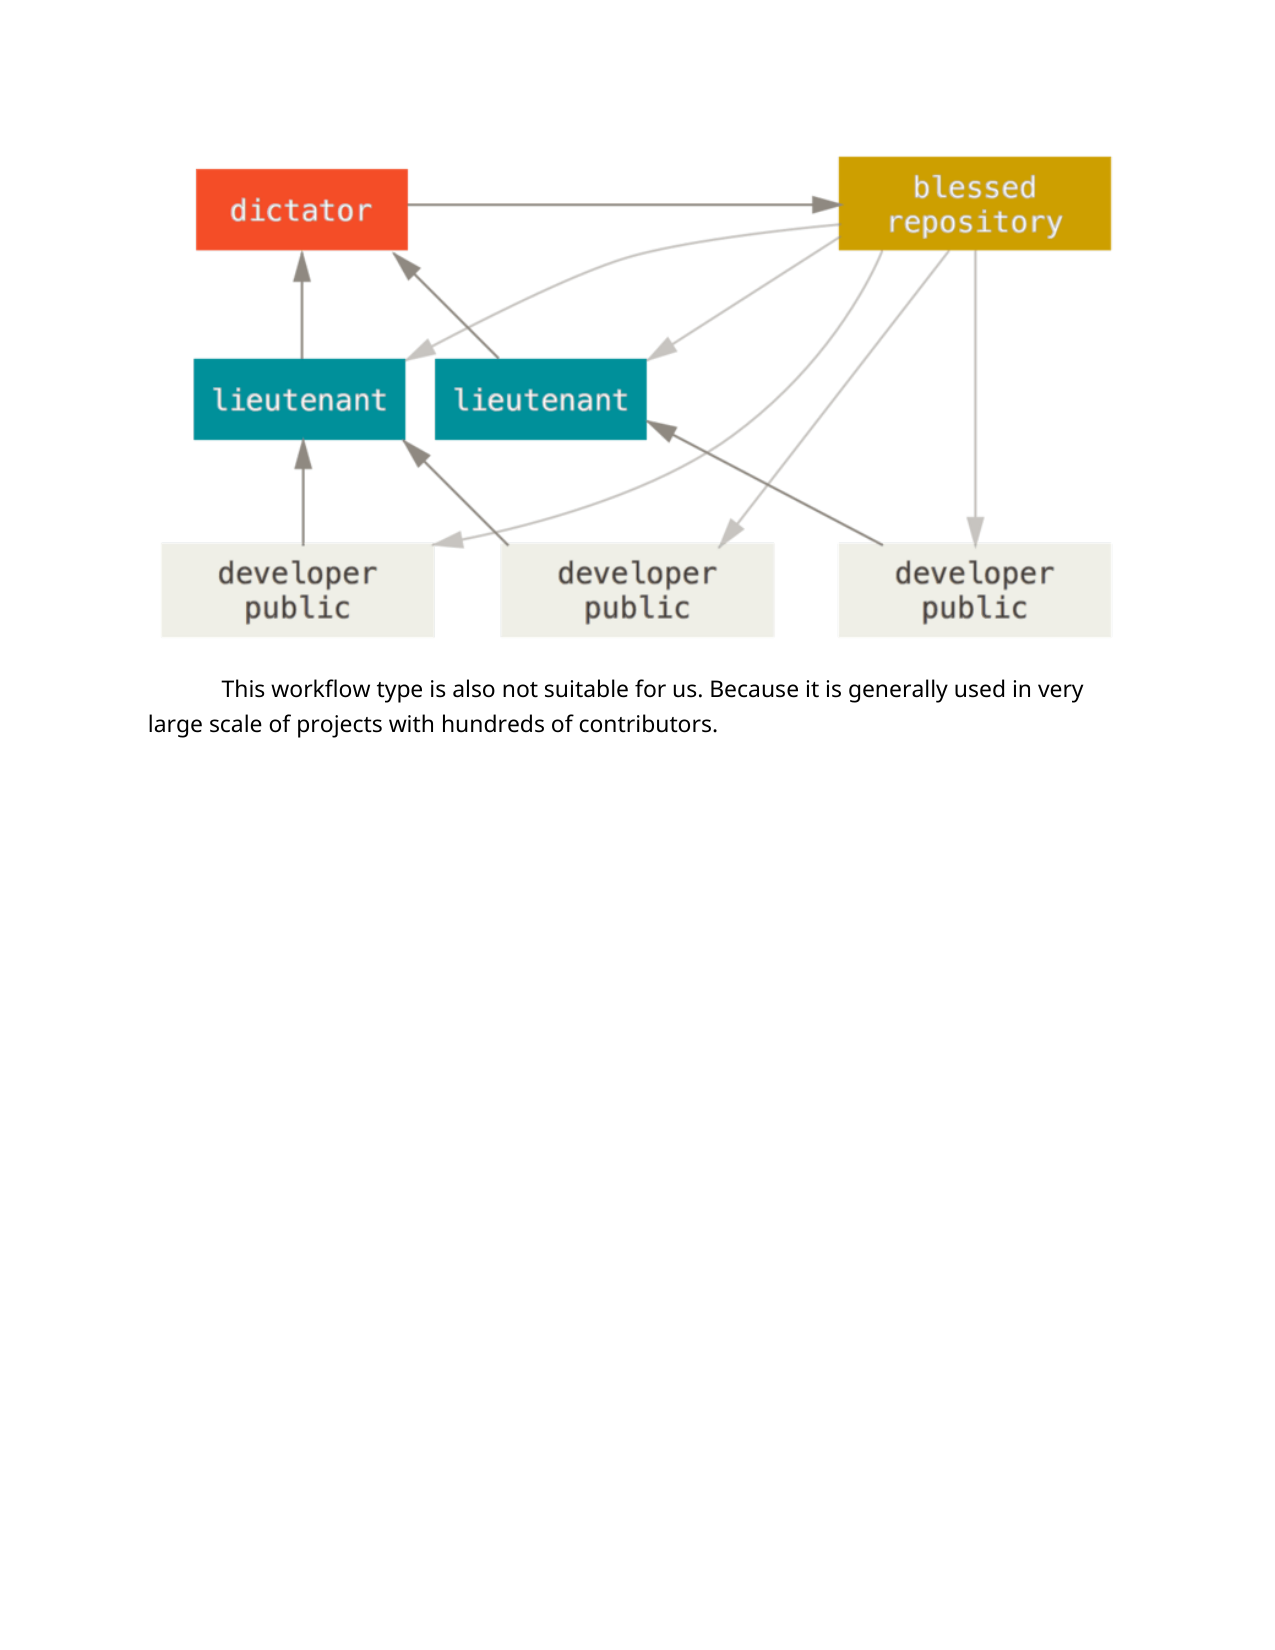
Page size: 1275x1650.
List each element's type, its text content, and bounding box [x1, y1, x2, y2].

picture [147, 147, 1127, 652]
text This workflow type is also not suitable for us. Because it is generally used in very large scale of projects with hundreds of contributors. [148, 672, 1127, 740]
